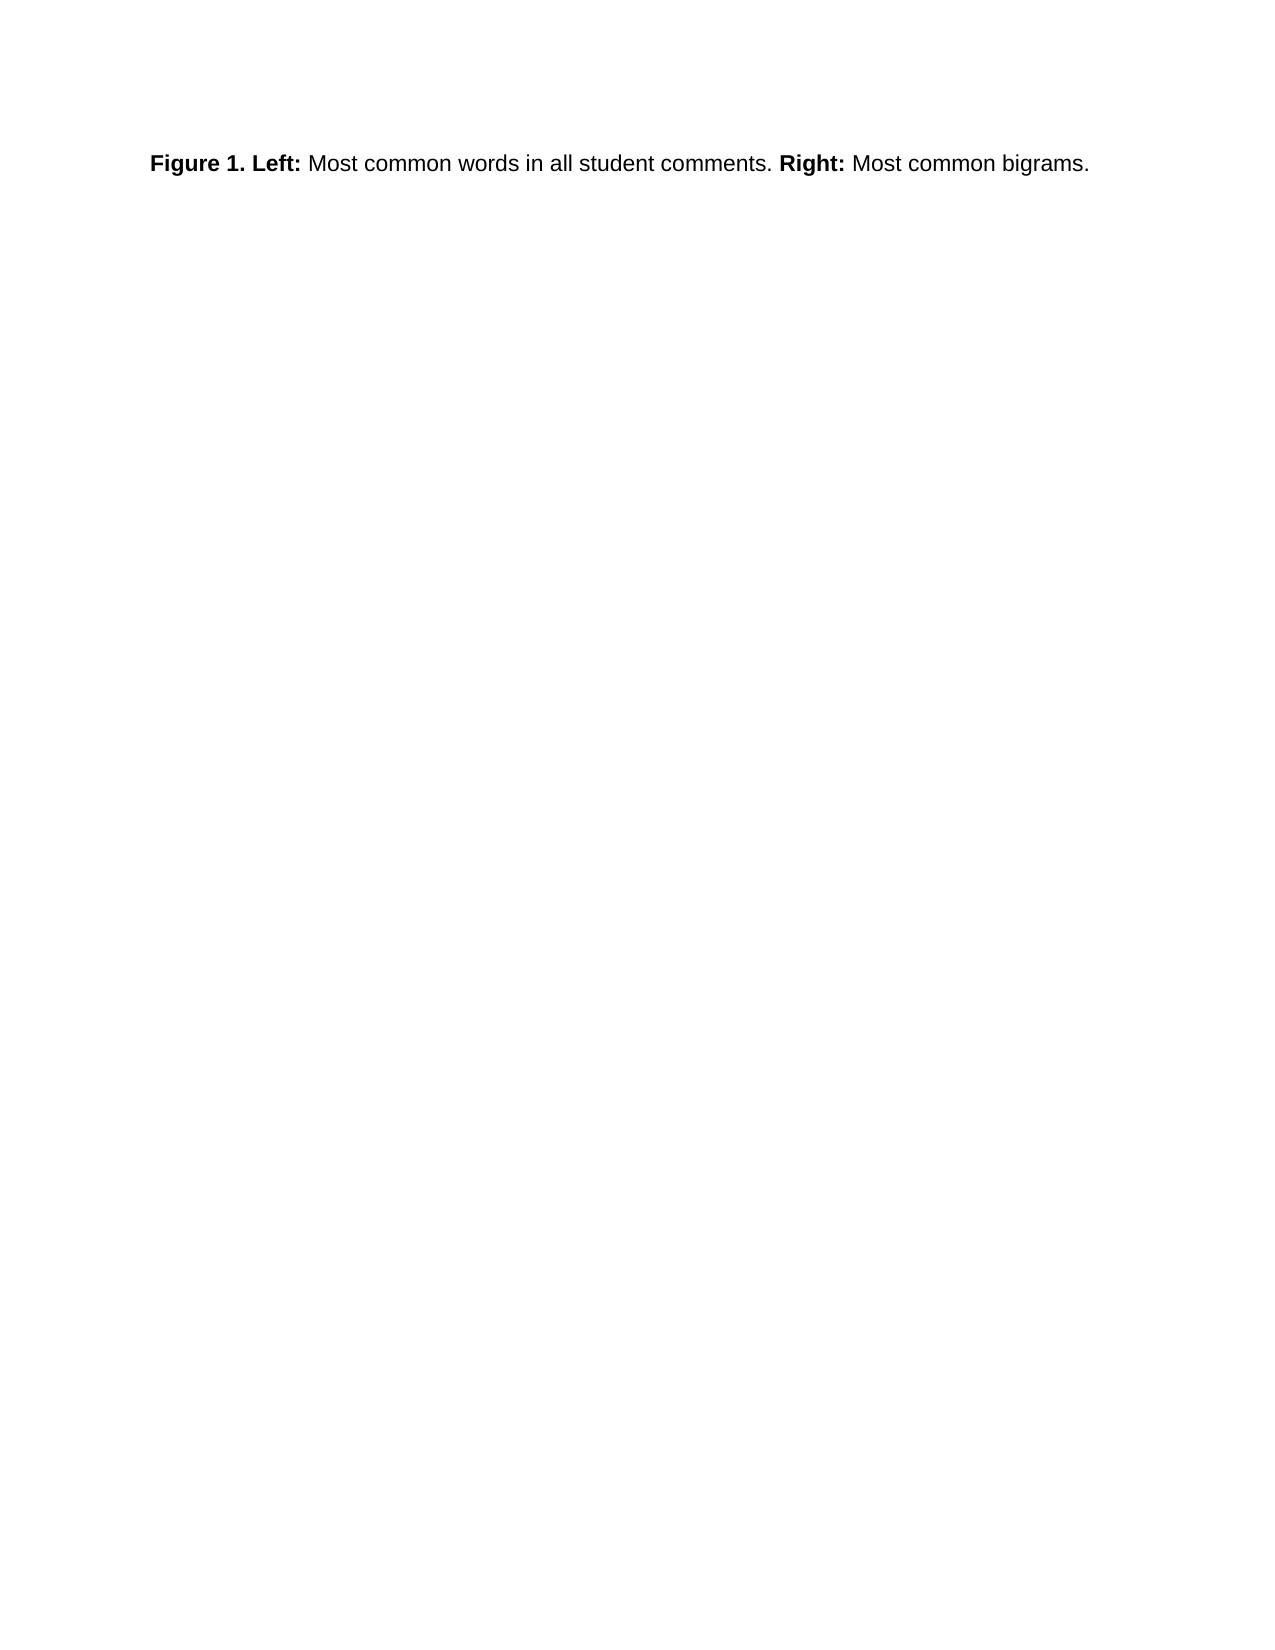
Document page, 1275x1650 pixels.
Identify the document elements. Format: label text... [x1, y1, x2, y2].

text Figure 1. Left: Most common words in all student comments. Right: Most common bigrams. [150, 150, 1125, 176]
